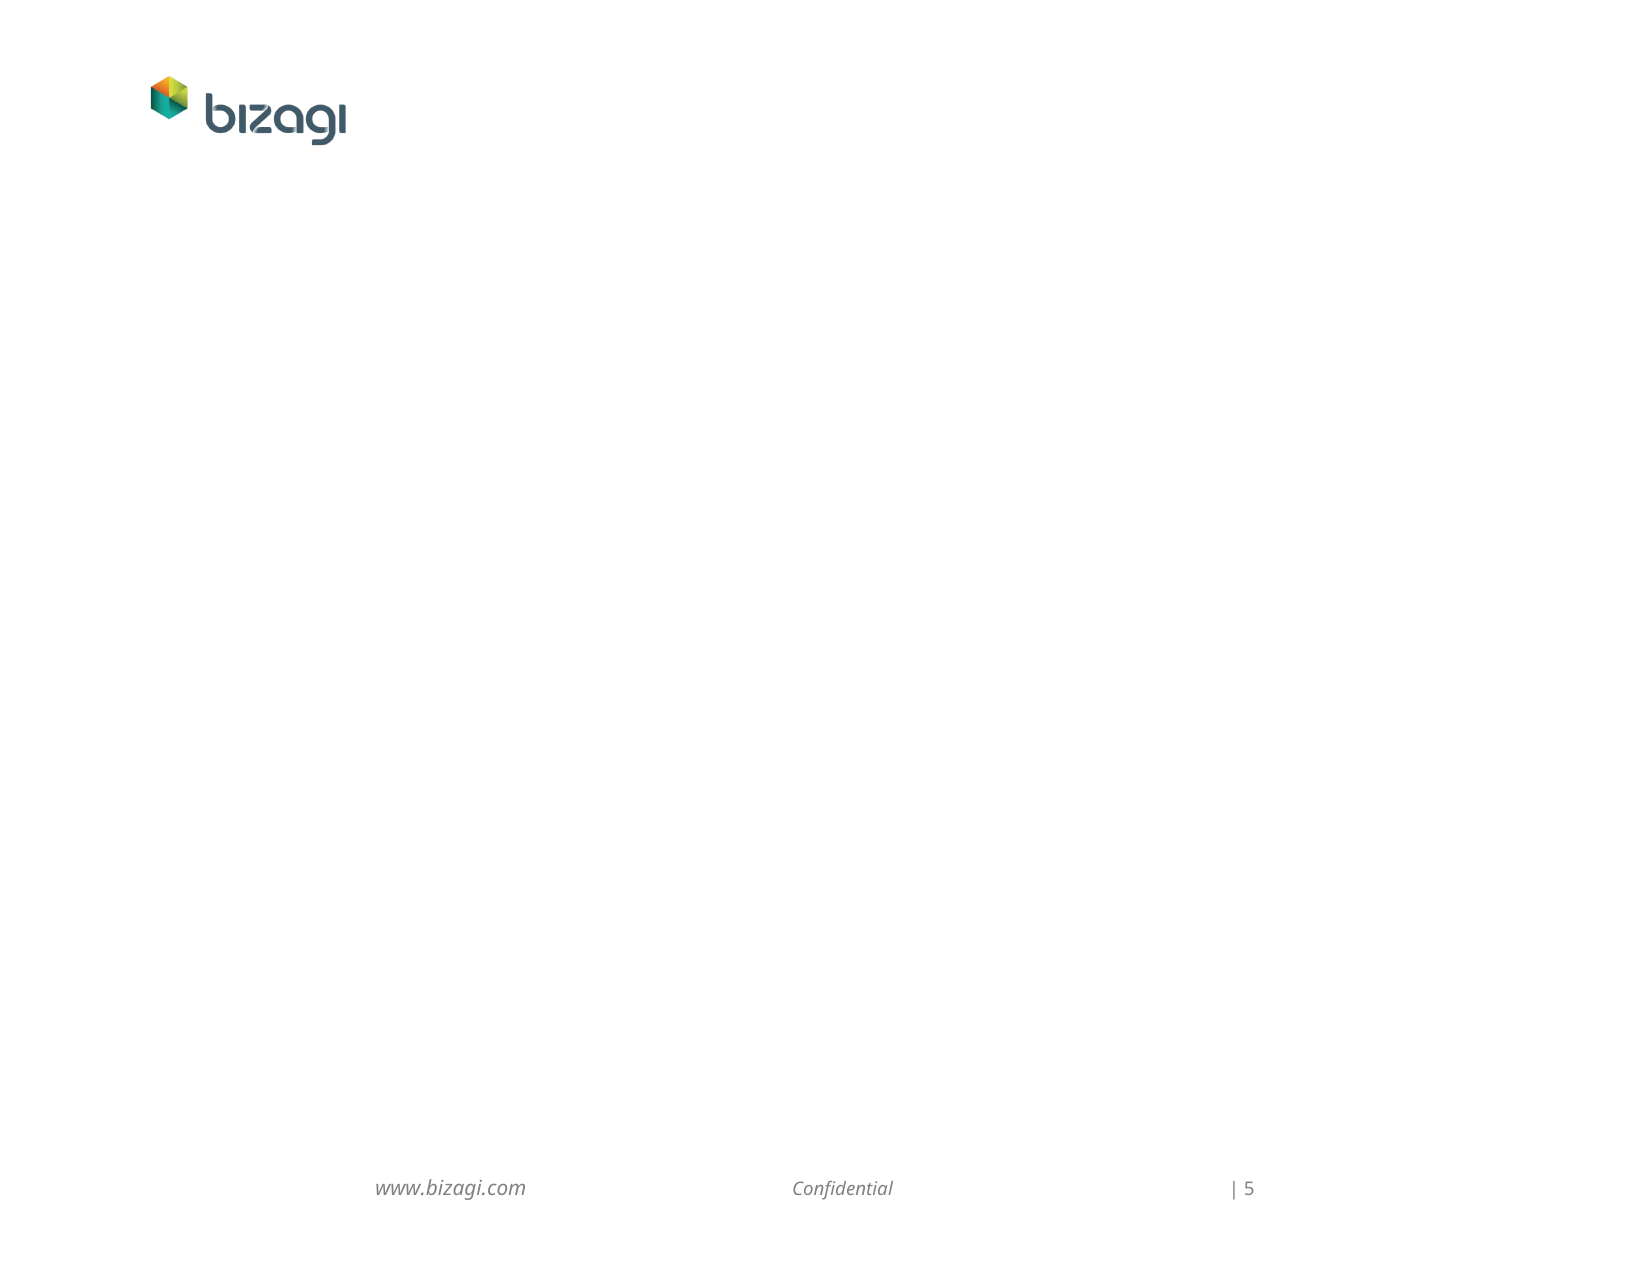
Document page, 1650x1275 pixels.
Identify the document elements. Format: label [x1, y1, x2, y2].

picture [147, 73, 349, 149]
